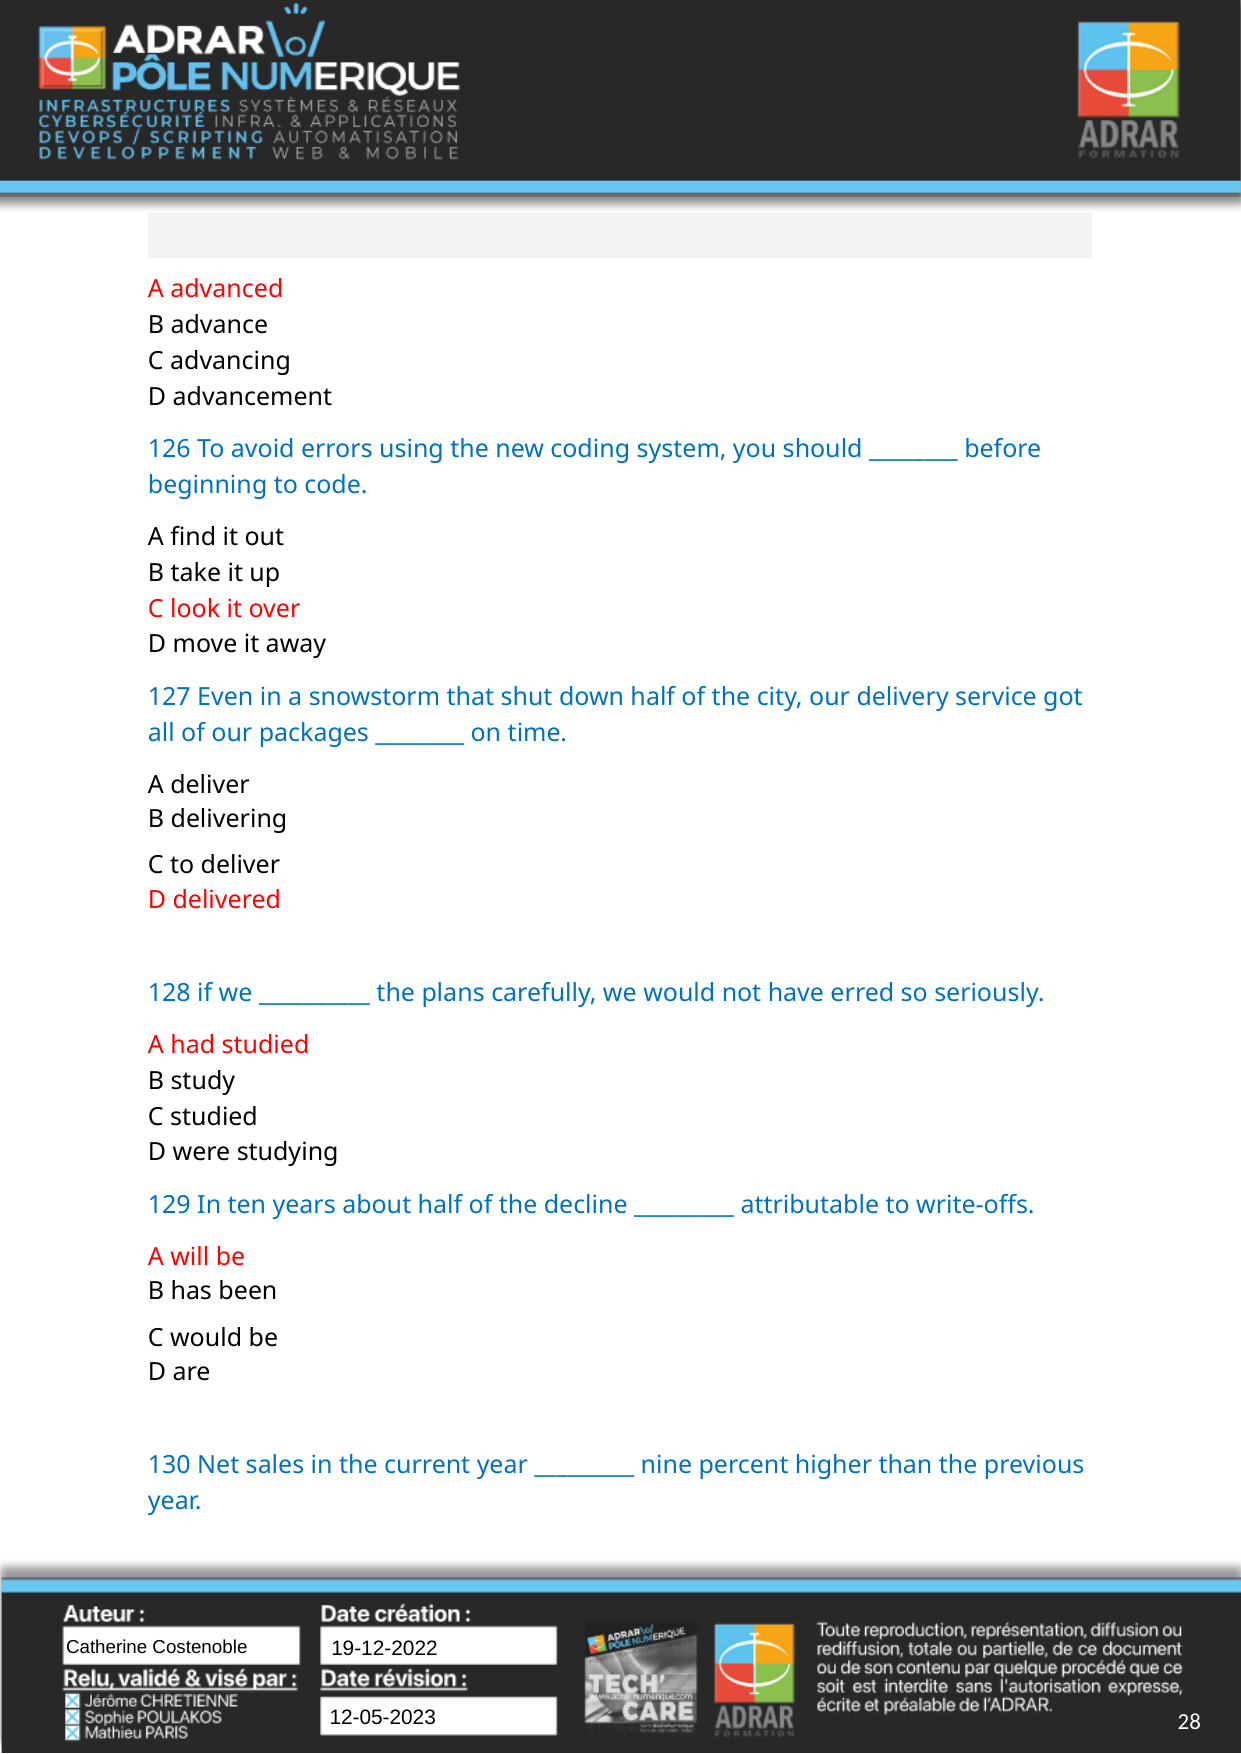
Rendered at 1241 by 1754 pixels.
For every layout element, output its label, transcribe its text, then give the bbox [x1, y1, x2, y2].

text 126 To avoid errors using the new coding system, you should ________ before beginning to code. [148, 431, 1092, 501]
text A advanced B advance C advancing D advancement [148, 271, 1092, 412]
text A will be B has been [148, 1239, 1092, 1307]
text 128 if we __________ the plans carefully, we would not have erred so seriously. [148, 974, 1092, 1008]
text 127 Even in a snowstorm that shut down half of the city, our delivery service got all of our packages ________ on time. [148, 678, 1092, 748]
picture [0, 0, 1241, 197]
text 129 In ten years about half of the decline _________ attributable to write-offs. [148, 1186, 1092, 1220]
text A find it out B take it up C look it over D move it away [148, 519, 1092, 660]
text A had studied B study C studied D were studying [148, 1027, 1092, 1168]
text 130 Net sales in the current year _________ nine percent higher than the previous year. [148, 1447, 1092, 1516]
picture [1, 1577, 1241, 1753]
text C would be D are [148, 1319, 1092, 1387]
text C to deliver D delivered [148, 847, 1092, 915]
text A deliver B delivering [148, 767, 1092, 835]
